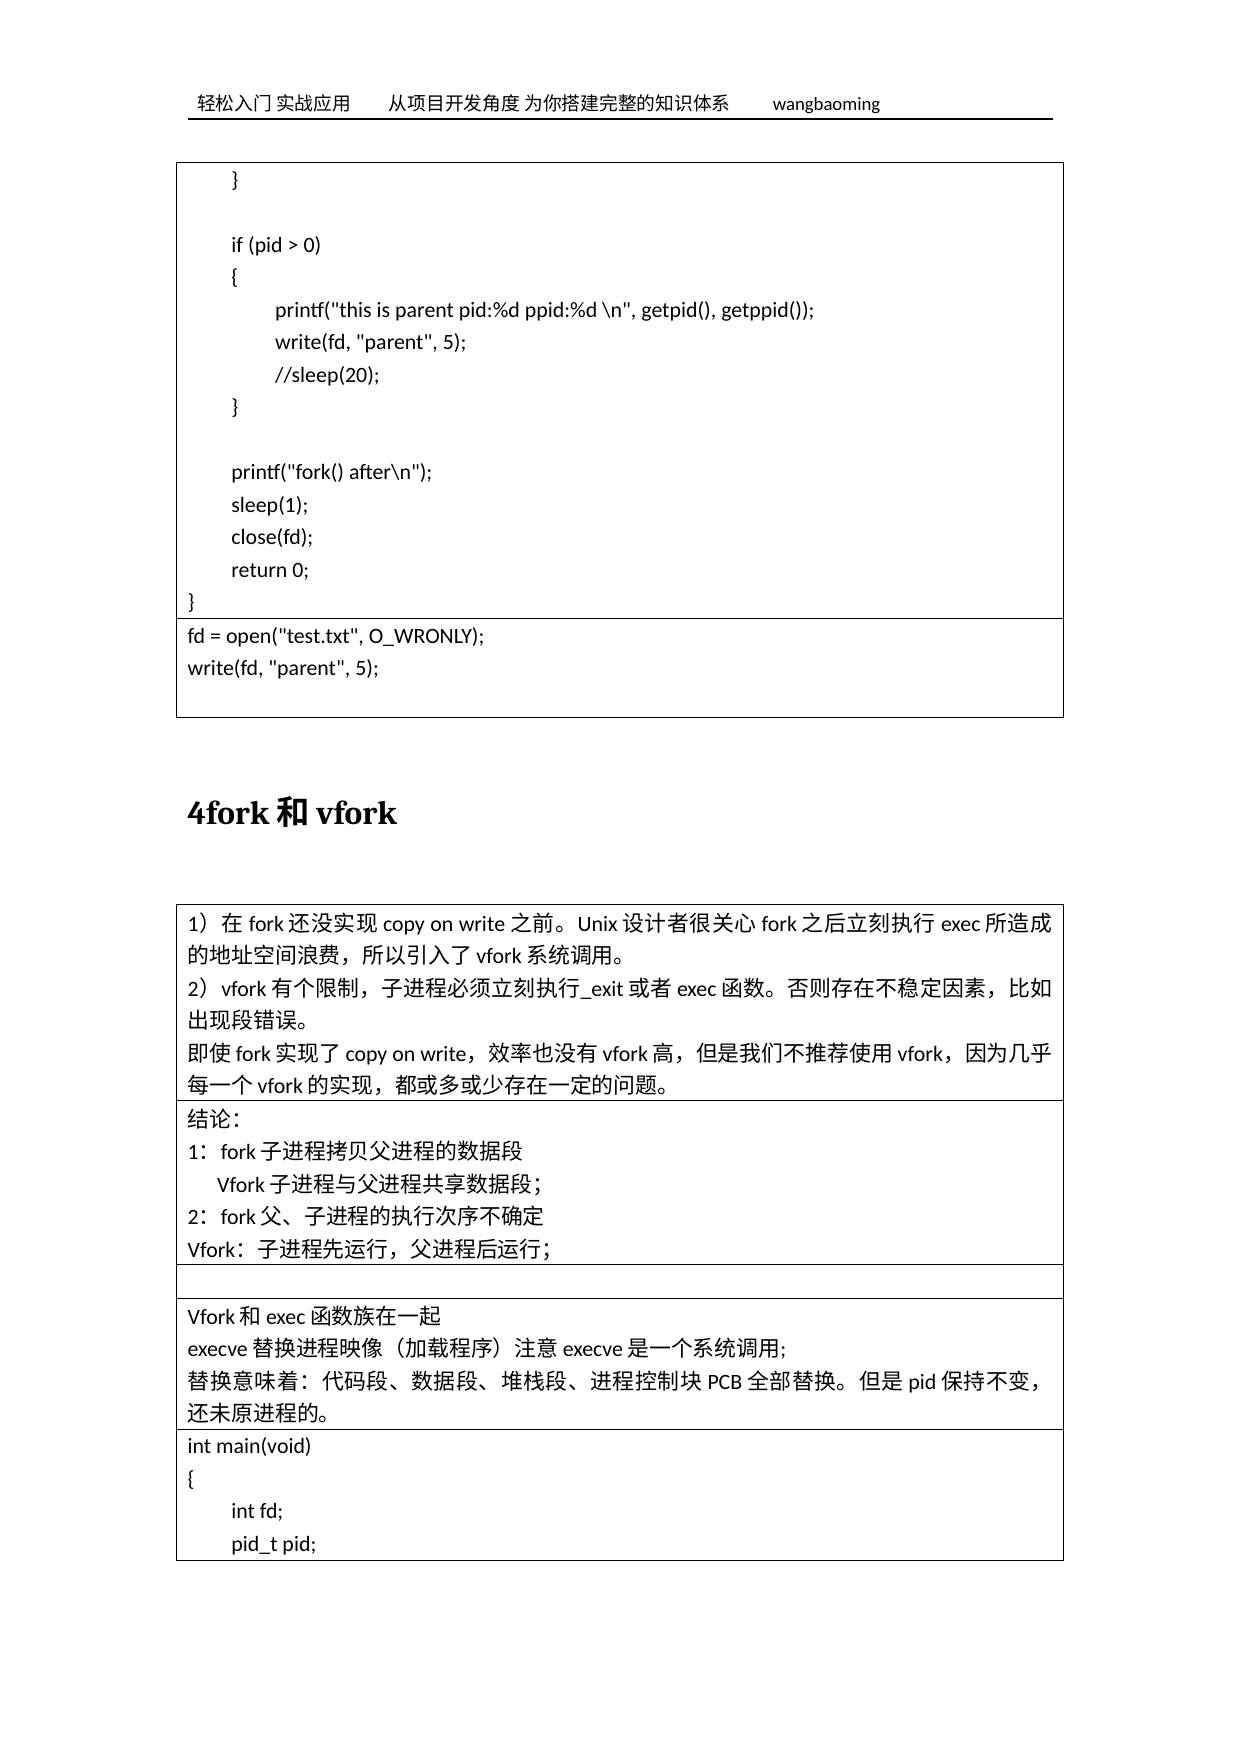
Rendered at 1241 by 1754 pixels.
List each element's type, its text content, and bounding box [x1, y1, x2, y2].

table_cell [177, 1430, 1063, 1559]
subtitle 4fork和vfork [187, 777, 1053, 842]
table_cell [177, 163, 1063, 618]
table_cell [177, 1265, 1063, 1297]
table_cell 结论： 1：fork子进程拷贝父进程的数据段 Vfork子进程与父进程共享数据段； 2：fork父、子进程的执行次序不确定 Vfork：子进程先运行，父进程后运行； [177, 1101, 1063, 1264]
table_cell Vfork和exec函数族在一起 execve替换进程映像（加载程序）注意execve是一个系统调用; 替换意味着：代码段、数据段、堆栈段、进程控制块PCB全部替换。但是pid保持不变，还未原进程的。 [177, 1299, 1063, 1428]
table_header 1）在fork还没实现copy on write之前。Unix设计者很关心fork之后立刻执行exec所造成的地址空间浪费，所以引入了vfork系统调用。 2）vfork有个限制，子进程必须立刻执行_exit或者exec函数。否则存在不稳定因素，比如出现段错误。 即使fork实现了copy on write，效率也没有vfork高，但是我们不推荐使用vfork，因为几乎每一个vfork的实现，都或多或少存在一定的问题。 [177, 905, 1063, 1100]
table_cell fd = open("test.txt", O_WRONLY); write(fd, "parent", 5); [177, 619, 1063, 717]
